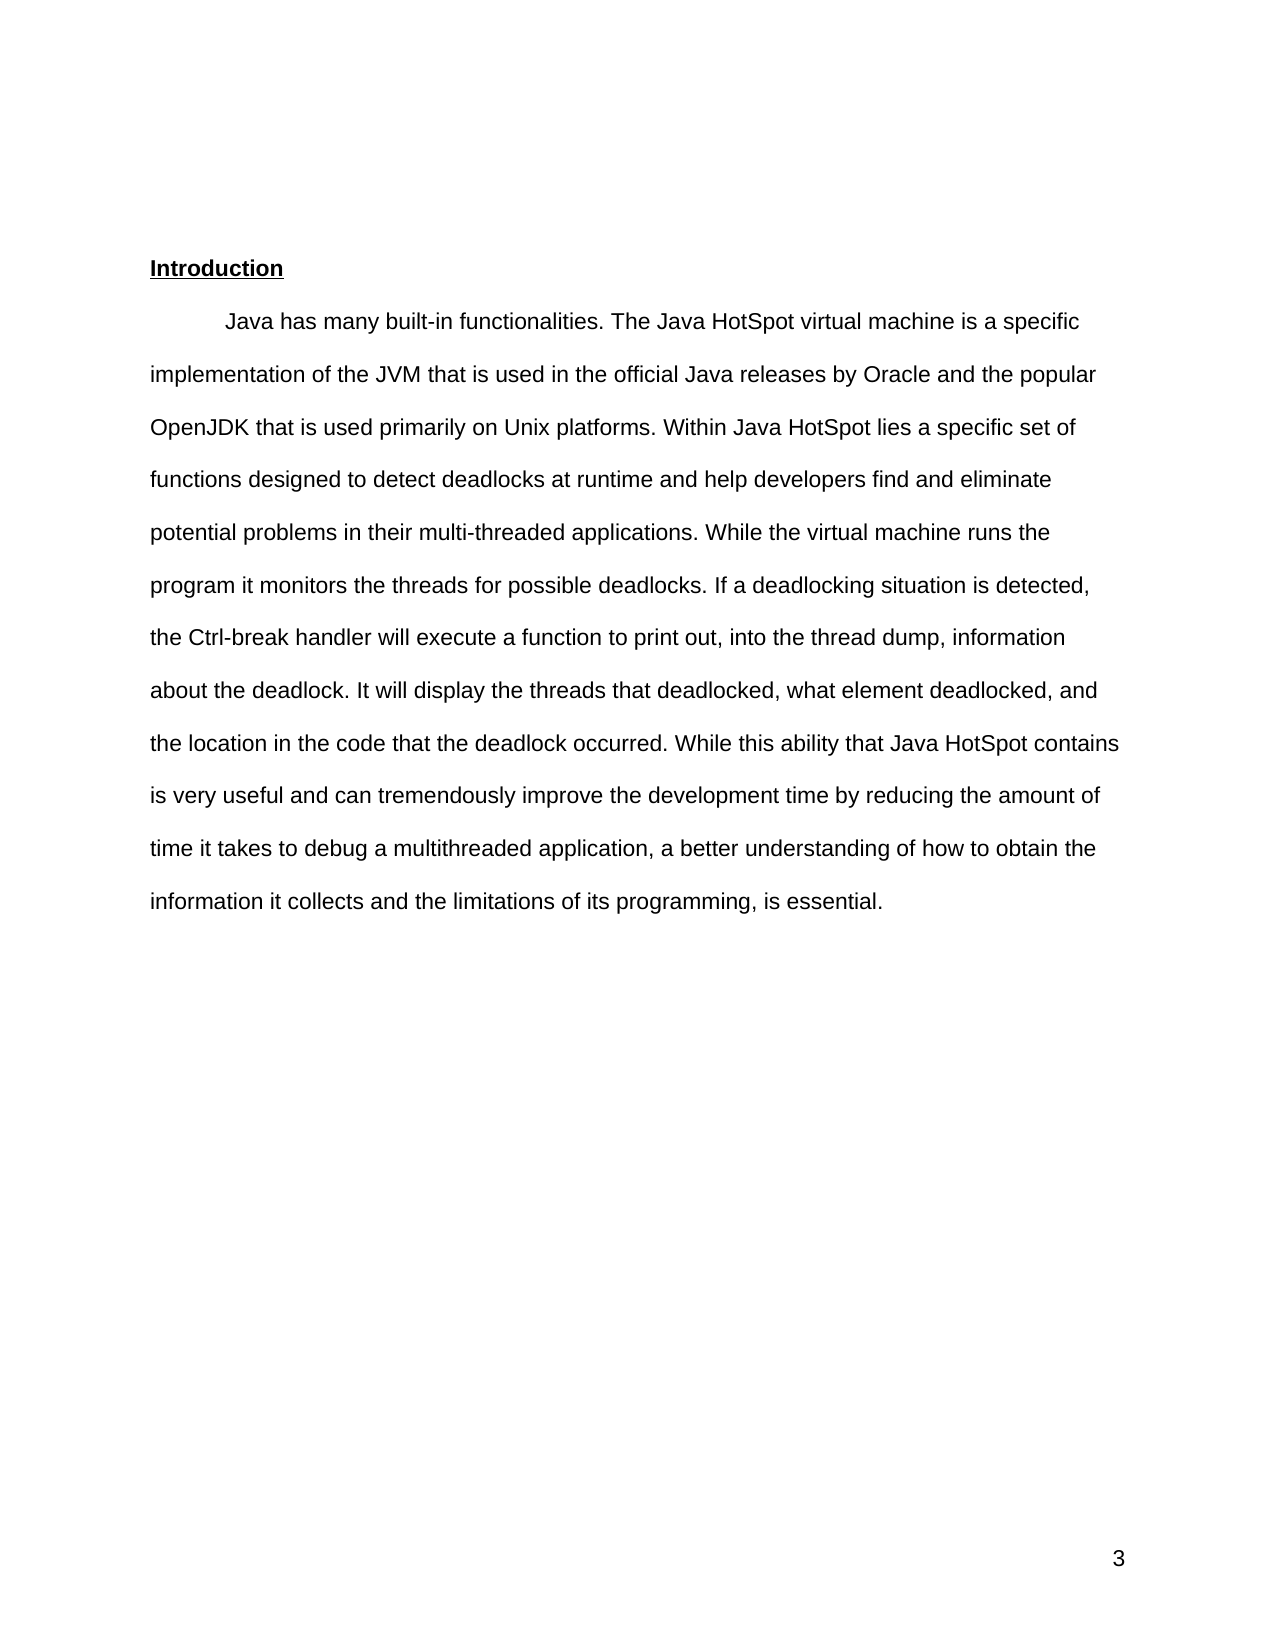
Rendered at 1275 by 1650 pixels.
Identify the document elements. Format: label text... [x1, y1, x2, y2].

text Introduction [150, 255, 1125, 282]
text Java has many built-in functionalities. The Java HotSpot virtual machine is a specific implementation of the JVM that is used in the official Java releases by Oracle and the popular OpenJDK that is used primarily on Unix platforms. Within Java HotSpot lies a specific set of functions designed to detect deadlocks at runtime and help developers find and eliminate potential problems in their multi-threaded applications. While the virtual machine runs the program it monitors the threads for possible deadlocks. If a deadlocking situation is detected, the Ctrl-break handler will execute a function to print out, into the thread dump, information about the deadlock. It will display the threads that deadlocked, what element deadlocked, and the location in the code that the deadlock occurred. While this ability that Java HotSpot contains is very useful and can tremendously improve the development time by reducing the amount of time it takes to debug a multithreaded application, a better understanding of how to obtain the information it collects and the limitations of its programming, is essential. [150, 308, 1125, 914]
